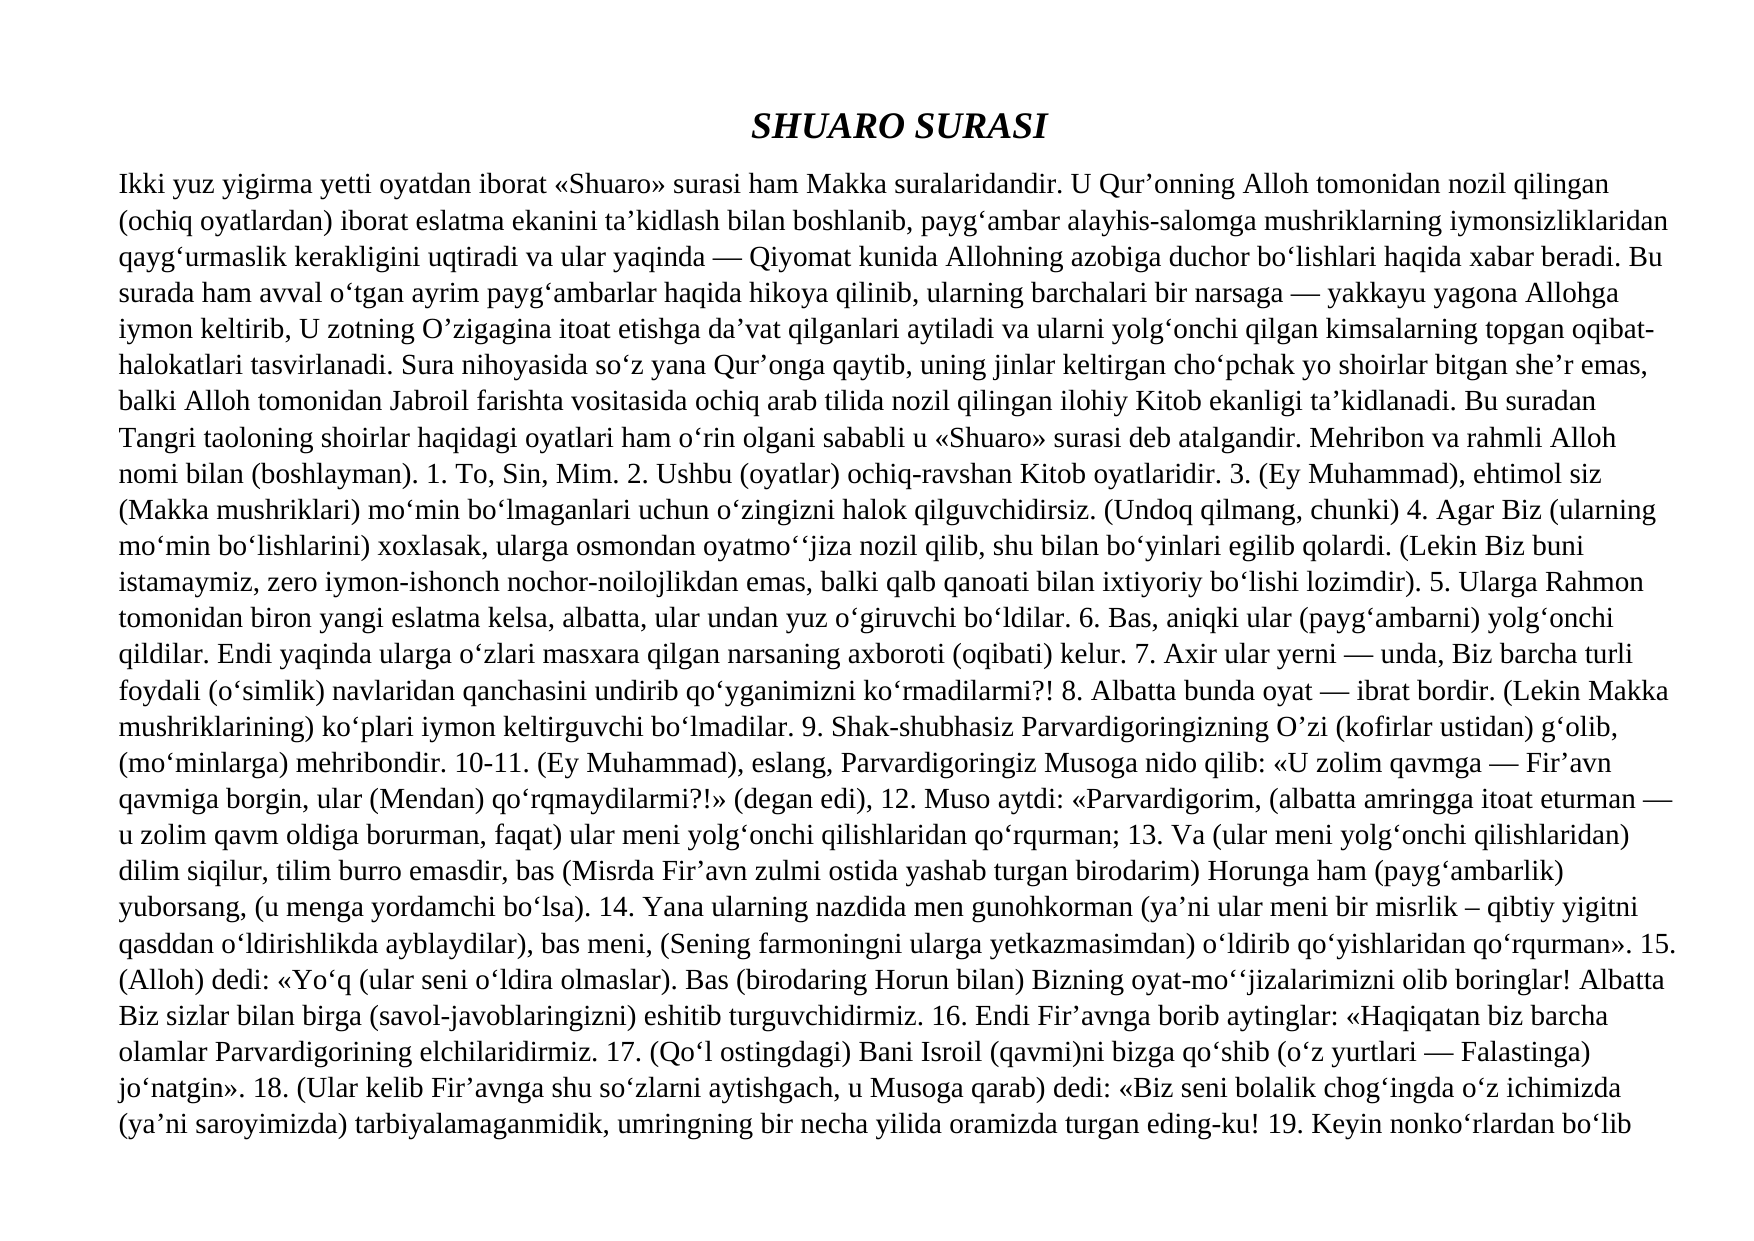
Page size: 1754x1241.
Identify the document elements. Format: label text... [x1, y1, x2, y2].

text SHUARO SURASI [118, 103, 1680, 147]
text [118, 167, 1680, 1140]
